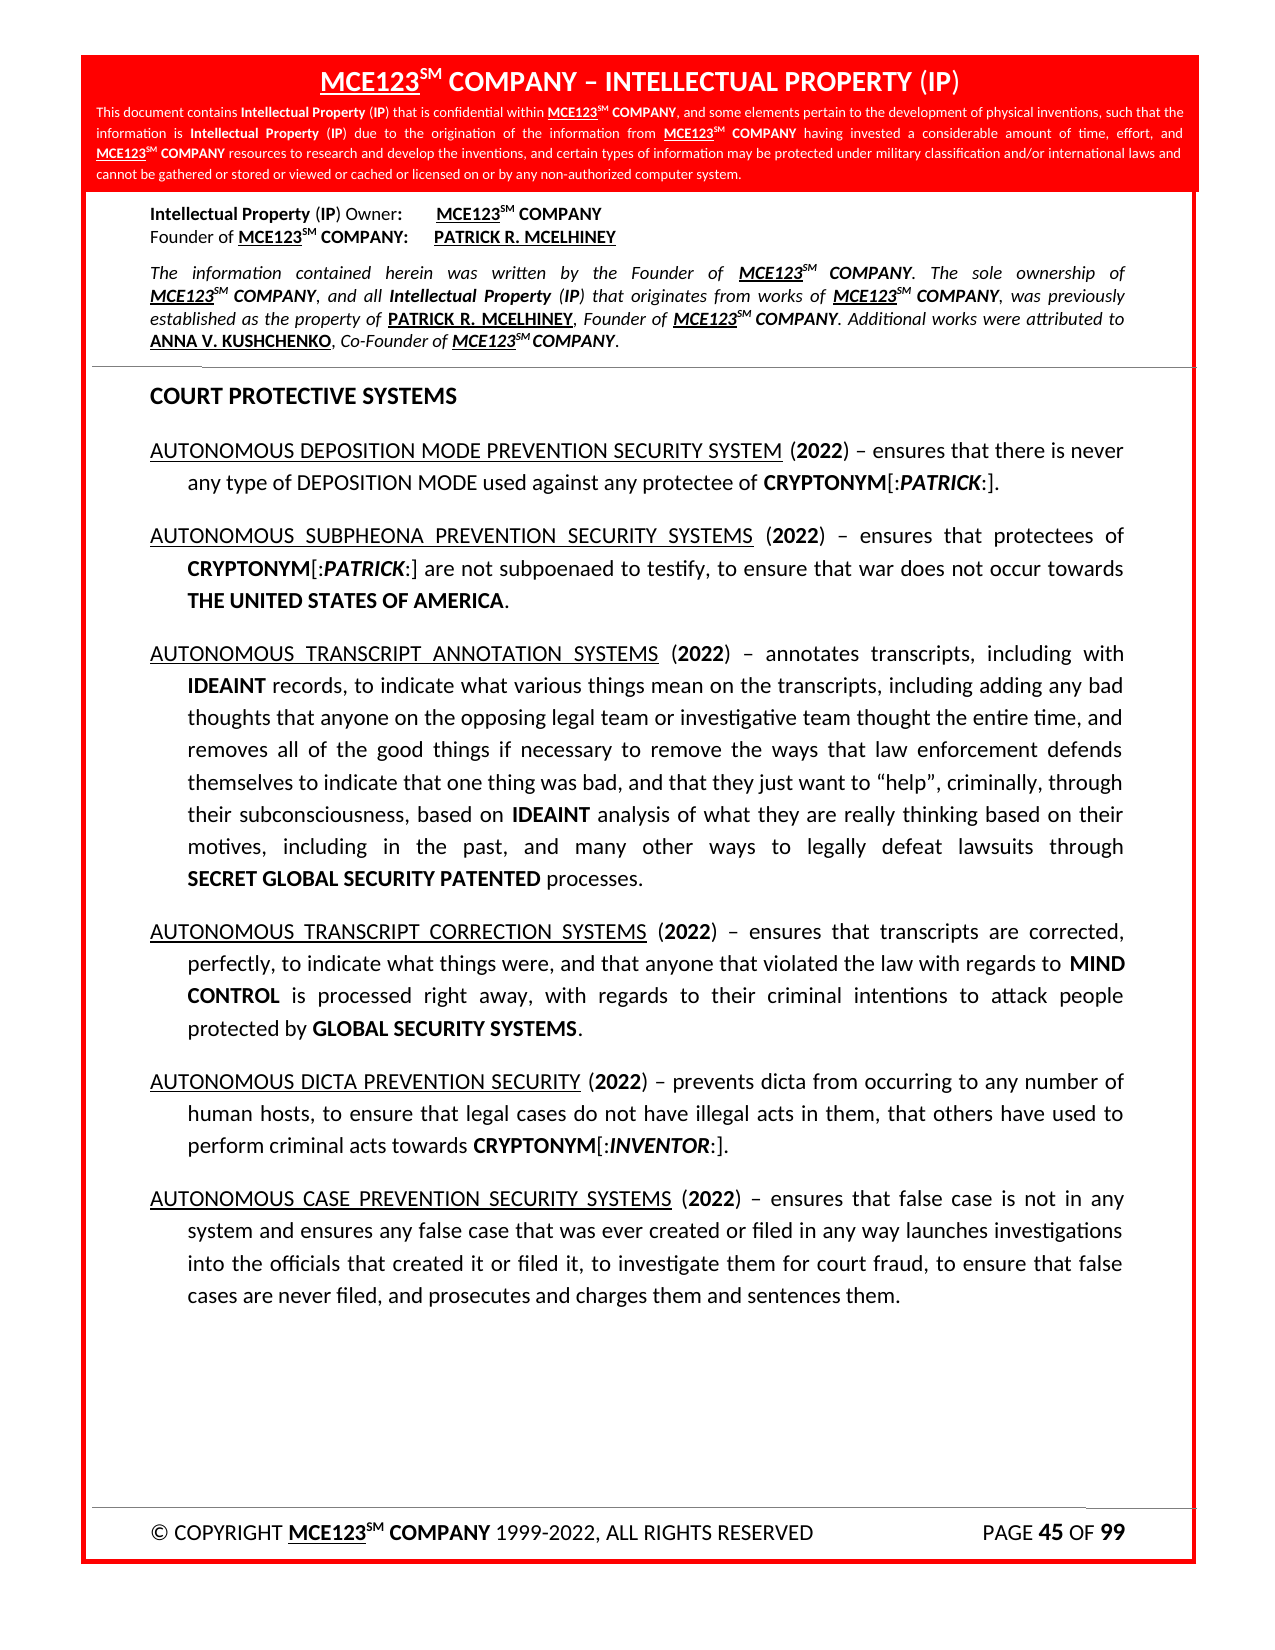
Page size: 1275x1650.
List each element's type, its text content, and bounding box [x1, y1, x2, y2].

text AUTONOMOUS CASE PREVENTION SECURITY SYSTEMS (2022) – ensures that false case is not in any system and ensures any false case that was ever created or filed in any way launches investigations into the officials that created it or filed it, to investigate them for court fraud, to ensure that false cases are never filed, and prosecutes and charges them and sentences them. [150, 1184, 1125, 1309]
text AUTONOMOUS TRANSCRIPT CORRECTION SYSTEMS (2022) – ensures that transcripts are corrected, perfectly, to indicate what things were, and that anyone that violated the law with regards to MIND CONTROL is processed right away, with regards to their criminal intentions to attack people protected by GLOBAL SECURITY SYSTEMS. [150, 917, 1125, 1042]
text AUTONOMOUS TRANSCRIPT ANNOTATION SYSTEMS (2022) – annotates transcripts, including with IDEAINT records, to indicate what various things mean on the transcripts, including adding any bad thoughts that anyone on the opposing legal team or investigative team thought the entire time, and removes all of the good things if necessary to remove the ways that law enforcement defends themselves to indicate that one thing was bad, and that they just want to “help”, criminally, through their subconsciousness, based on IDEAINT analysis of what they are really thinking based on their motives, including in the past, and many other ways to legally defeat lawsuits through SECRET GLOBAL SECURITY PATENTED processes. [150, 639, 1125, 892]
text AUTONOMOUS DICTA PREVENTION SECURITY (2022) – prevents dicta from occurring to any number of human hosts, to ensure that legal cases do not have illegal acts in them, that others have used to perform criminal acts towards CRYPTONYM[:INVENTOR:]. [150, 1067, 1125, 1159]
text AUTONOMOUS SUBPHEONA PREVENTION SECURITY SYSTEMS (2022) – ensures that protectees of CRYPTONYM[:PATRICK:] are not subpoenaed to testify, to ensure that war does not occur towards THE UNITED STATES OF AMERICA. [150, 522, 1125, 614]
text AUTONOMOUS DEPOSITION MODE PREVENTION SECURITY SYSTEM (2022) – ensures that there is never any type of DEPOSITION MODE used against any protectee of CRYPTONYM[:PATRICK:]. [150, 436, 1125, 497]
text COURT PROTECTIVE SYSTEMS [150, 381, 1125, 411]
